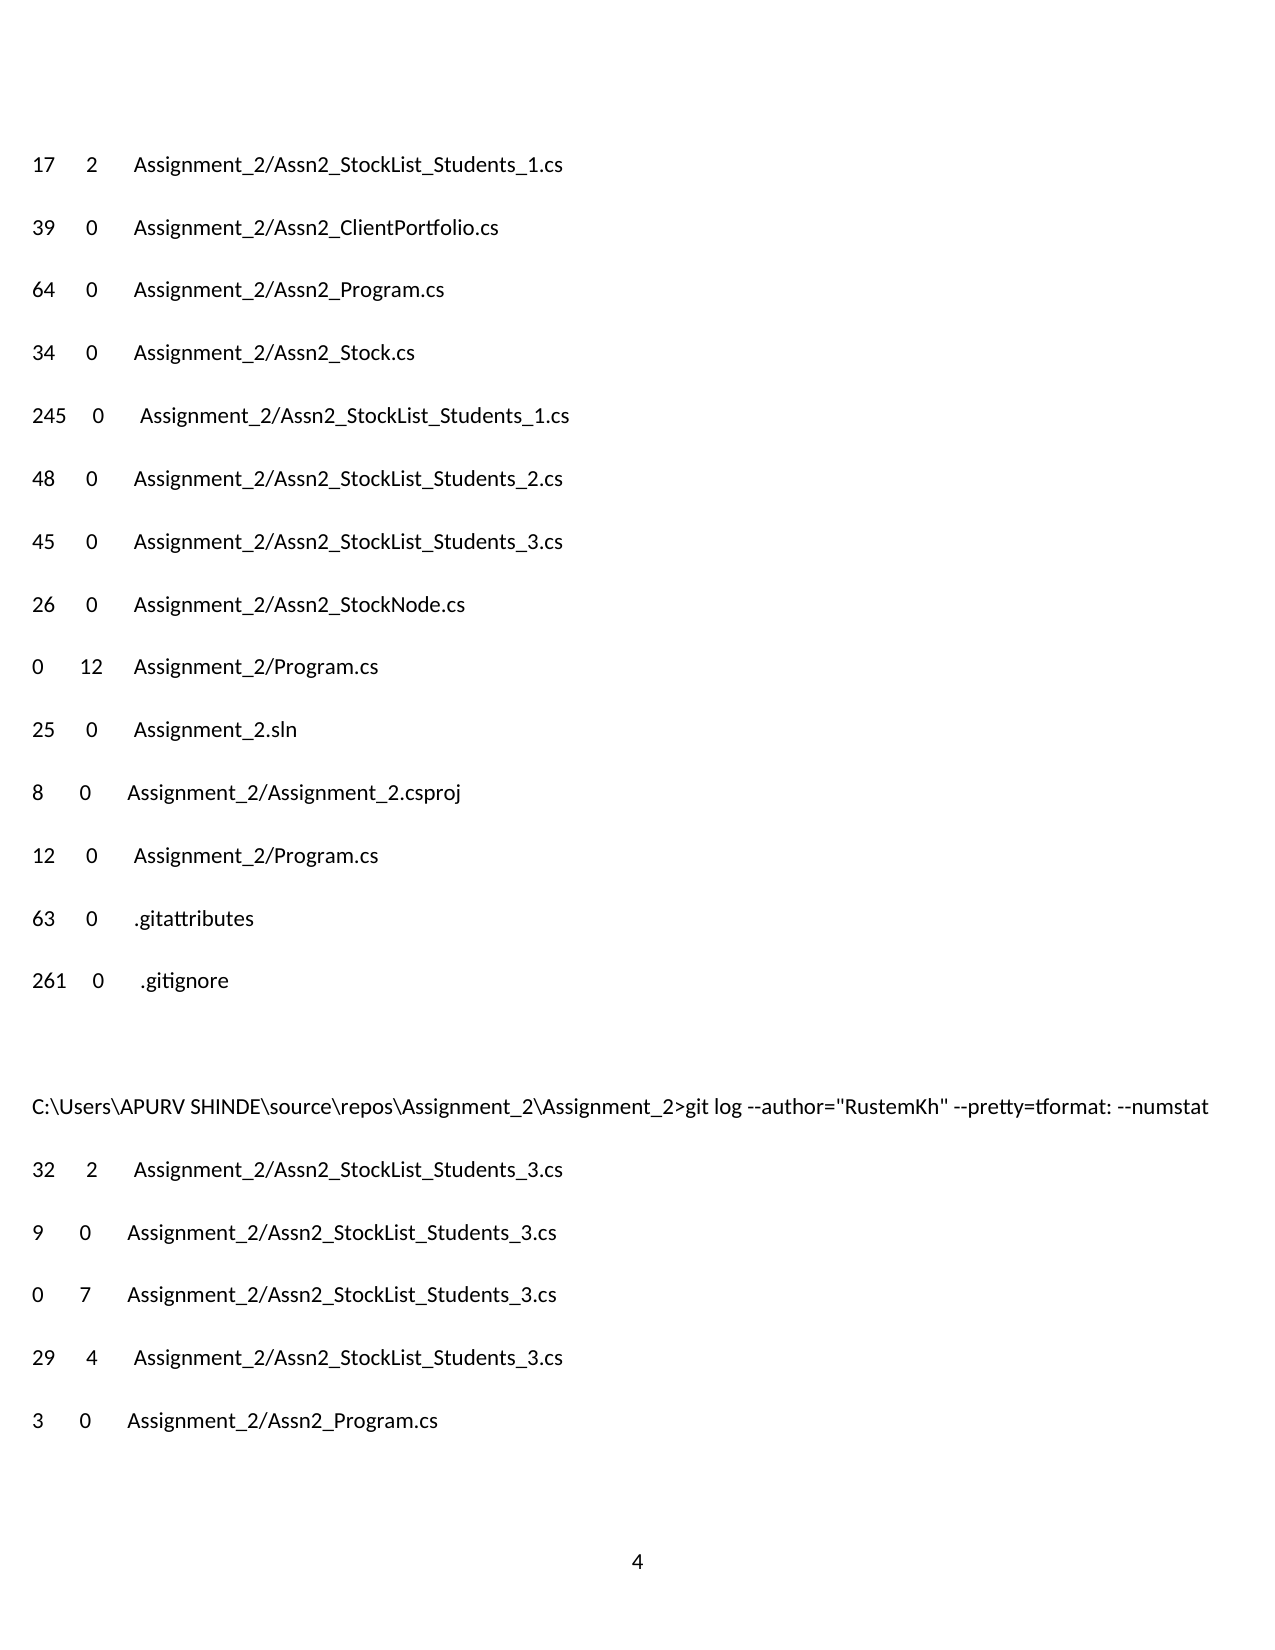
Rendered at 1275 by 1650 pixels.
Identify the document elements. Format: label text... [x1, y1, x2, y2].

text 29 4 Assignment_2/Assn2_StockList_Students_3.cs [32, 1343, 1228, 1371]
text 245 0 Assignment_2/Assn2_StockList_Students_1.cs [32, 401, 1228, 429]
text 64 0 Assignment_2/Assn2_Program.cs [32, 276, 1228, 304]
text 17 2 Assignment_2/Assn2_StockList_Students_1.cs [32, 150, 1228, 178]
text 9 0 Assignment_2/Assn2_StockList_Students_3.cs [32, 1218, 1228, 1246]
text 63 0 .gitattributes [32, 904, 1228, 932]
text 32 2 Assignment_2/Assn2_StockList_Students_3.cs [32, 1155, 1228, 1183]
text 12 0 Assignment_2/Program.cs [32, 841, 1228, 869]
text 39 0 Assignment_2/Assn2_ClientPortfolio.cs [32, 213, 1228, 241]
text 0 7 Assignment_2/Assn2_StockList_Students_3.cs [32, 1281, 1228, 1309]
text 8 0 Assignment_2/Assignment_2.csproj [32, 778, 1228, 806]
text 45 0 Assignment_2/Assn2_StockList_Students_3.cs [32, 527, 1228, 555]
text 261 0 .gitignore [32, 967, 1228, 994]
text 34 0 Assignment_2/Assn2_Stock.cs [32, 338, 1228, 366]
text 3 0 Assignment_2/Assn2_Program.cs [32, 1406, 1228, 1434]
text C:\Users\APURV SHINDE\source\repos\Assignment_2\Assignment_2>git log --author="RustemKh" --pretty=tformat: --numstat [32, 1092, 1228, 1120]
text 0 12 Assignment_2/Program.cs [32, 652, 1228, 681]
text 26 0 Assignment_2/Assn2_StockNode.cs [32, 590, 1228, 618]
text 48 0 Assignment_2/Assn2_StockList_Students_2.cs [32, 464, 1228, 492]
text 25 0 Assignment_2.sln [32, 715, 1228, 743]
